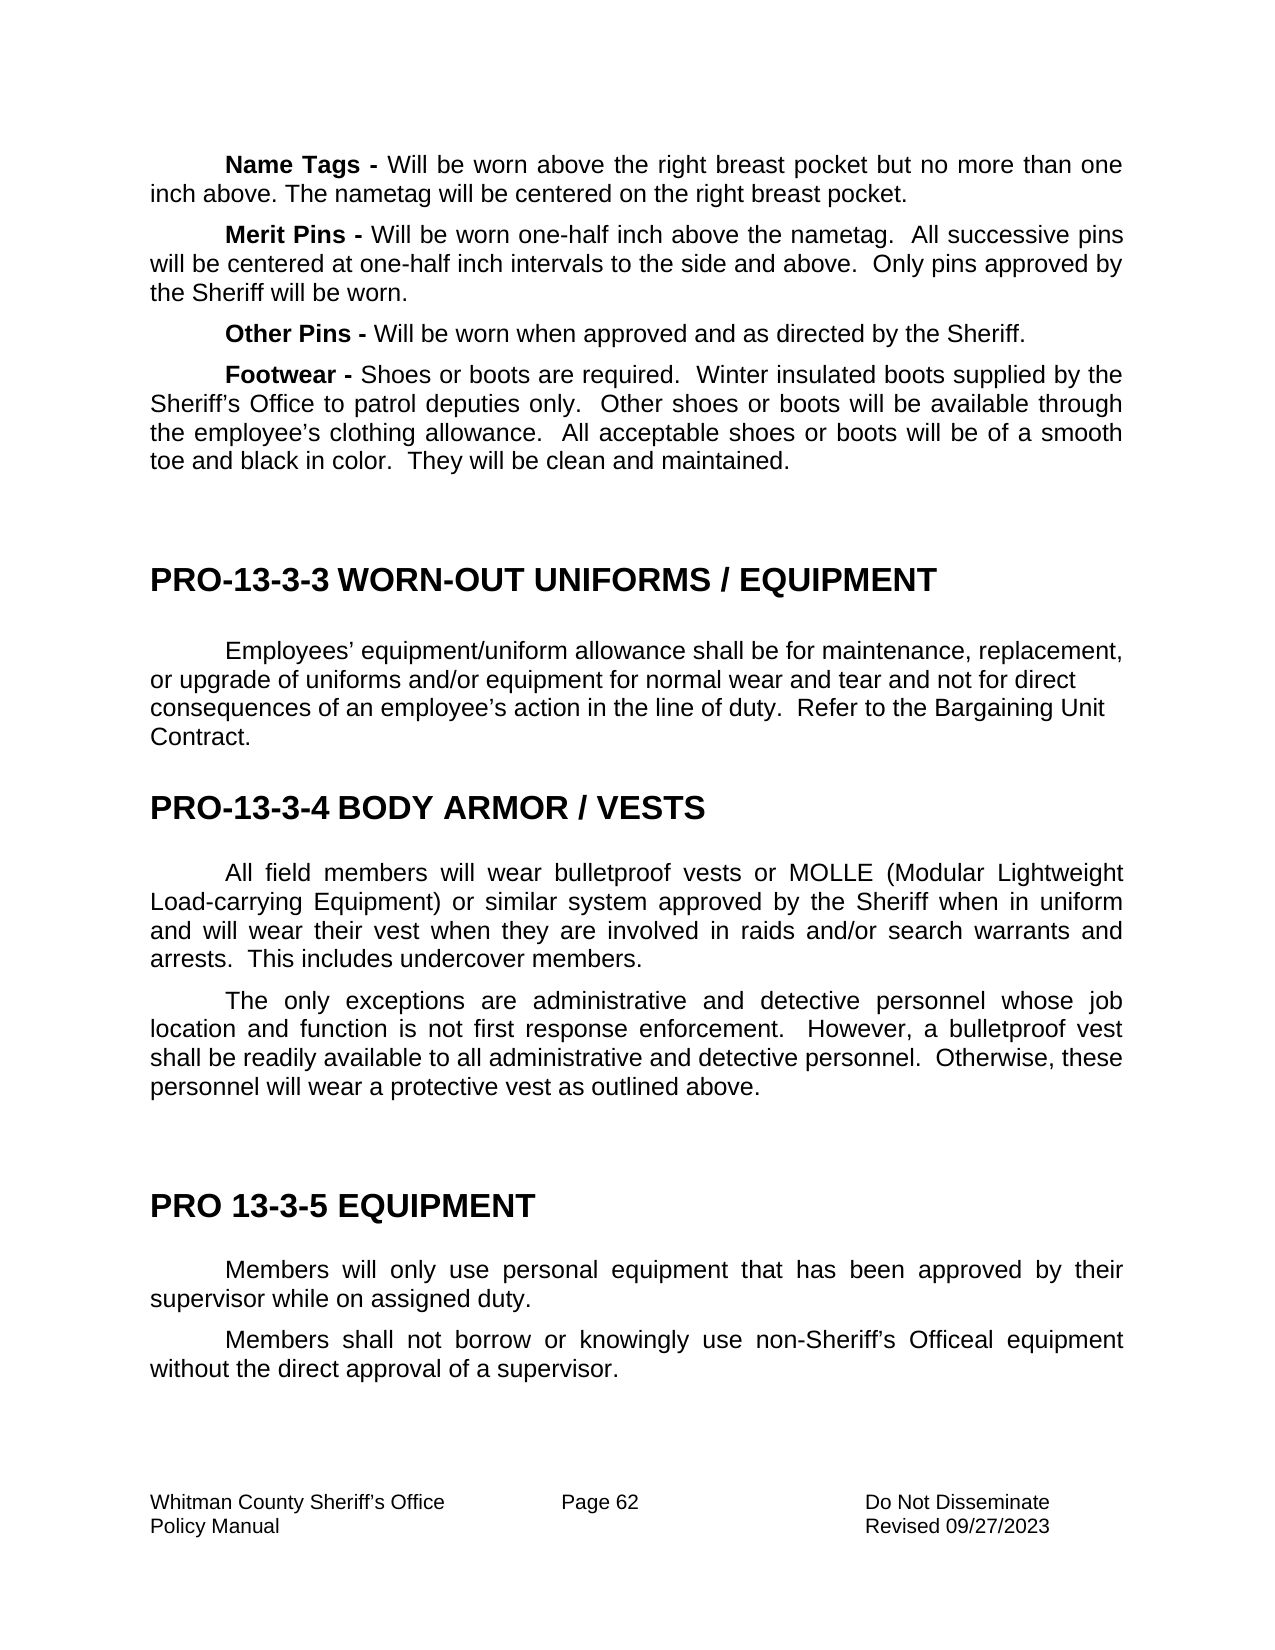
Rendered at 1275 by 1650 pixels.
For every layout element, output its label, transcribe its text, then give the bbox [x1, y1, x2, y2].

text Merit Pins - Will be worn one-half inch above the nametag. All successive pins will be centered at one-half inch intervals to the side and above. Only pins approved by the Sheriff will be worn. [150, 220, 1125, 306]
text Members shall not borrow or knowingly use non-Sheriff’s Officeal equipment without the direct approval of a supervisor. [150, 1325, 1125, 1383]
text Other Pins - Will be worn when approved and as directed by the Sheriff. [150, 319, 1125, 347]
text Members will only use personal equipment that has been approved by their supervisor while on assigned duty. [150, 1255, 1125, 1313]
text Name Tags - Will be worn above the right breast pocket but no more than one inch above. The nametag will be centered on the right breast pocket. [150, 150, 1125, 207]
text PRO EQUIPMENT [150, 1186, 1125, 1224]
subtitle Employees’ equipment/uniform allowance shall be for maintenance, replacement, or upgrade of uniforms and/or equipment for normal wear and tear and not for direct consequences of an employee’s action in the line of duty. Refer to the Bargaining Unit Contract. [150, 636, 1125, 751]
text The only exceptions are administrative and detective personnel whose job location and function is not first response enforcement. However, a bulletproof vest shall be readily available to all administrative and detective personnel. Otherwise, these personnel will wear a protective vest as outlined above. [150, 986, 1125, 1101]
text PRO-13-3-3 WORN-OUT UNIFORMS / EQUIPMENT [150, 560, 1125, 598]
text Footwear - Shoes or boots are required. Winter insulated boots supplied by the Sheriff’s Office to patrol deputies only. Other shoes or boots will be available through the employee’s clothing allowance. All acceptable shoes or boots will be of a smooth toe and black in color. They will be clean and maintained. [150, 360, 1125, 475]
text All field members will wear bulletproof vests or MOLLE (Modular Lightweight Load-carrying Equipment) or similar system approved by the Sheriff when in uniform and will wear their vest when they are involved in raids and/or search warrants and arrests. This includes undercover members. [150, 858, 1125, 973]
text PRO-13-3-4 BODY ARMOR / VESTS [150, 788, 1125, 827]
